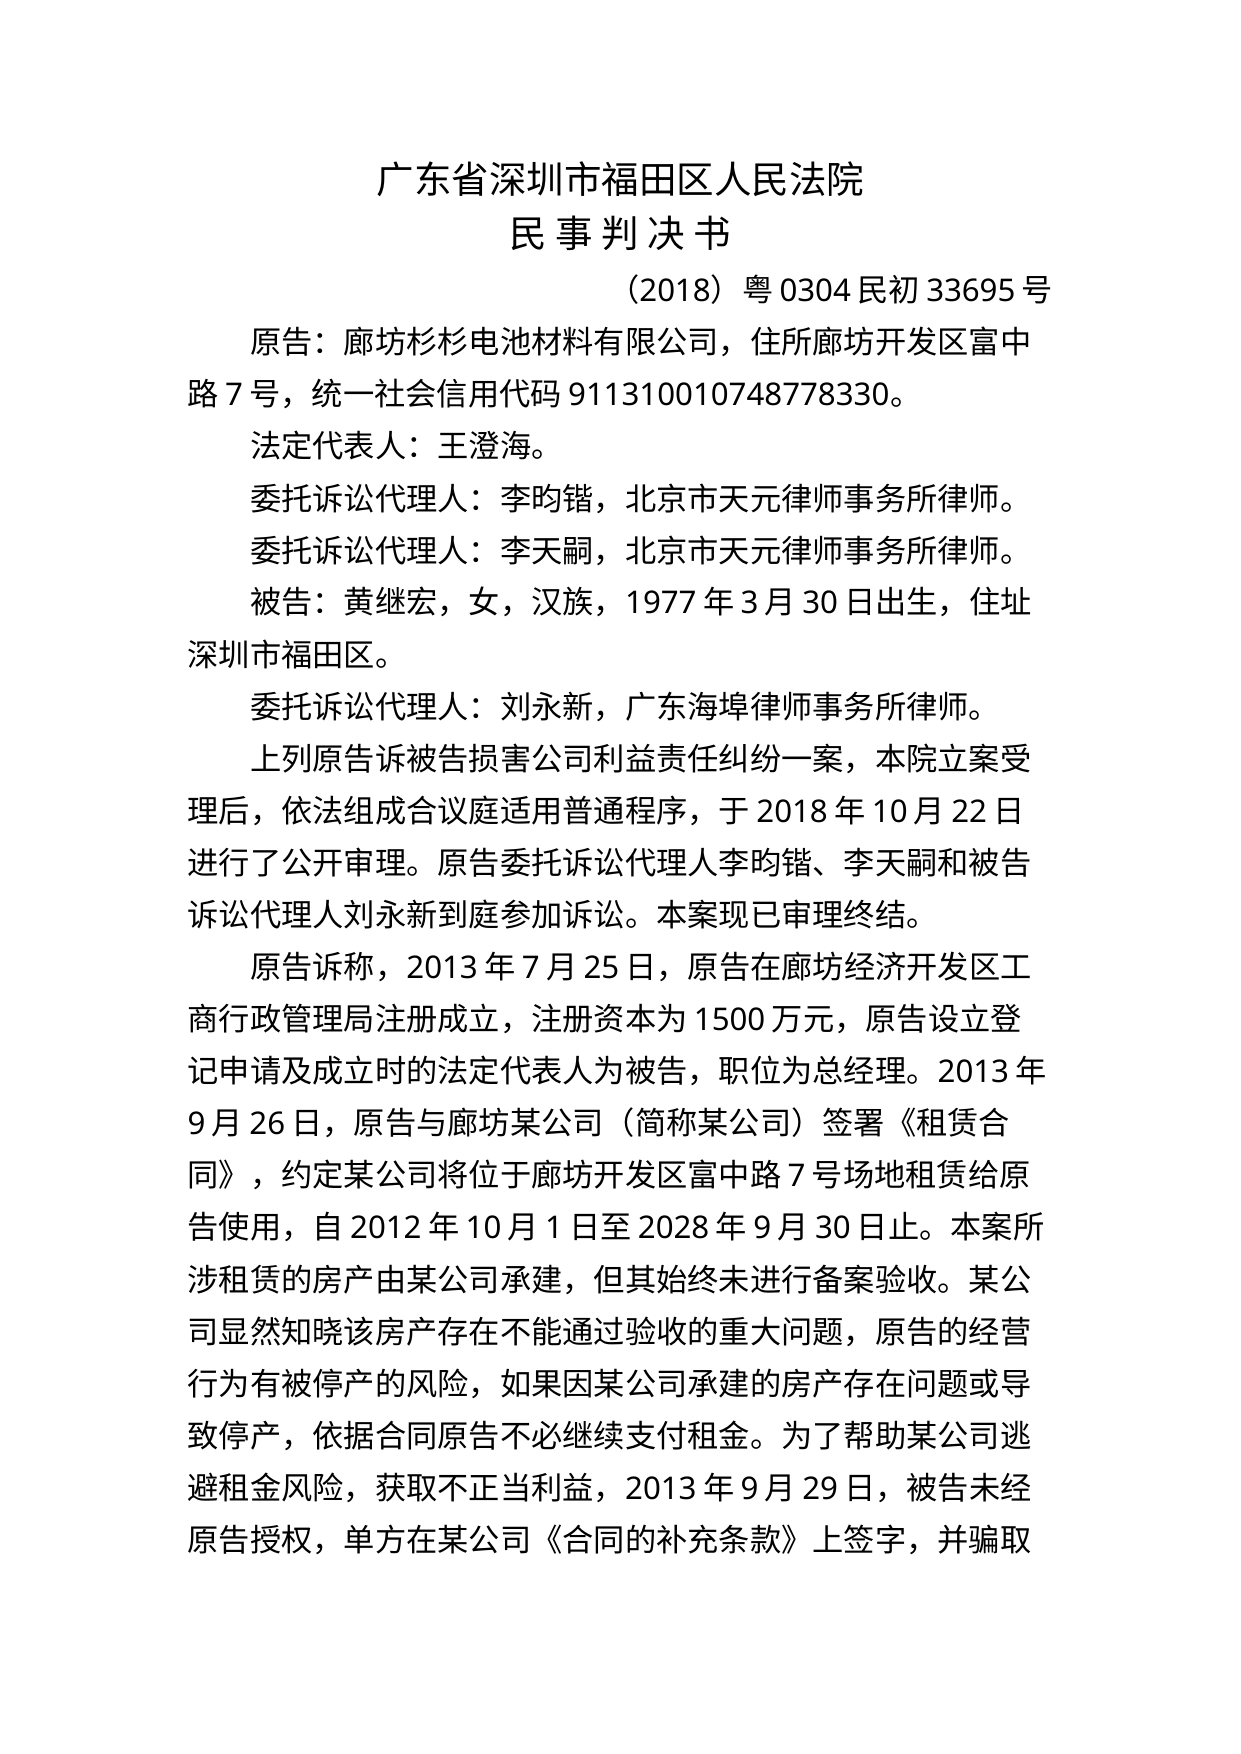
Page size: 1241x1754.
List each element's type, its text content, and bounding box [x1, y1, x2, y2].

text 法定代表人：王澄海。 [187, 415, 1053, 467]
text 委托诉讼代理人：李天嗣，北京市天元律师事务所律师。 [187, 519, 1053, 571]
text 广东省深圳市福田区人民法院 [187, 150, 1053, 204]
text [187, 936, 1053, 1561]
text 被告：黄继宏，女，汉族，1977年3月30日出生，住址深圳市福田区。 [187, 571, 1053, 675]
text 原告：廊坊杉杉电池材料有限公司，住所廊坊开发区富中路7号，统一社会信用代码911310010748778330。 [187, 311, 1053, 415]
text 委托诉讼代理人：李昀锴，北京市天元律师事务所律师。 [187, 467, 1053, 519]
text 民 事 判 决 书 [187, 204, 1053, 258]
text 委托诉讼代理人：刘永新，广东海埠律师事务所律师。 [187, 675, 1053, 727]
text （2018）粤0304民初33695号 [187, 258, 1053, 311]
text 上列原告诉被告损害公司利益责任纠纷一案，本院立案受理后，依法组成合议庭适用普通程序，于2018年10月22日进行了公开审理。原告委托诉讼代理人李昀锴、李天嗣和被告诉讼代理人刘永新到庭参加诉讼。本案现已审理终结。 [187, 727, 1053, 936]
